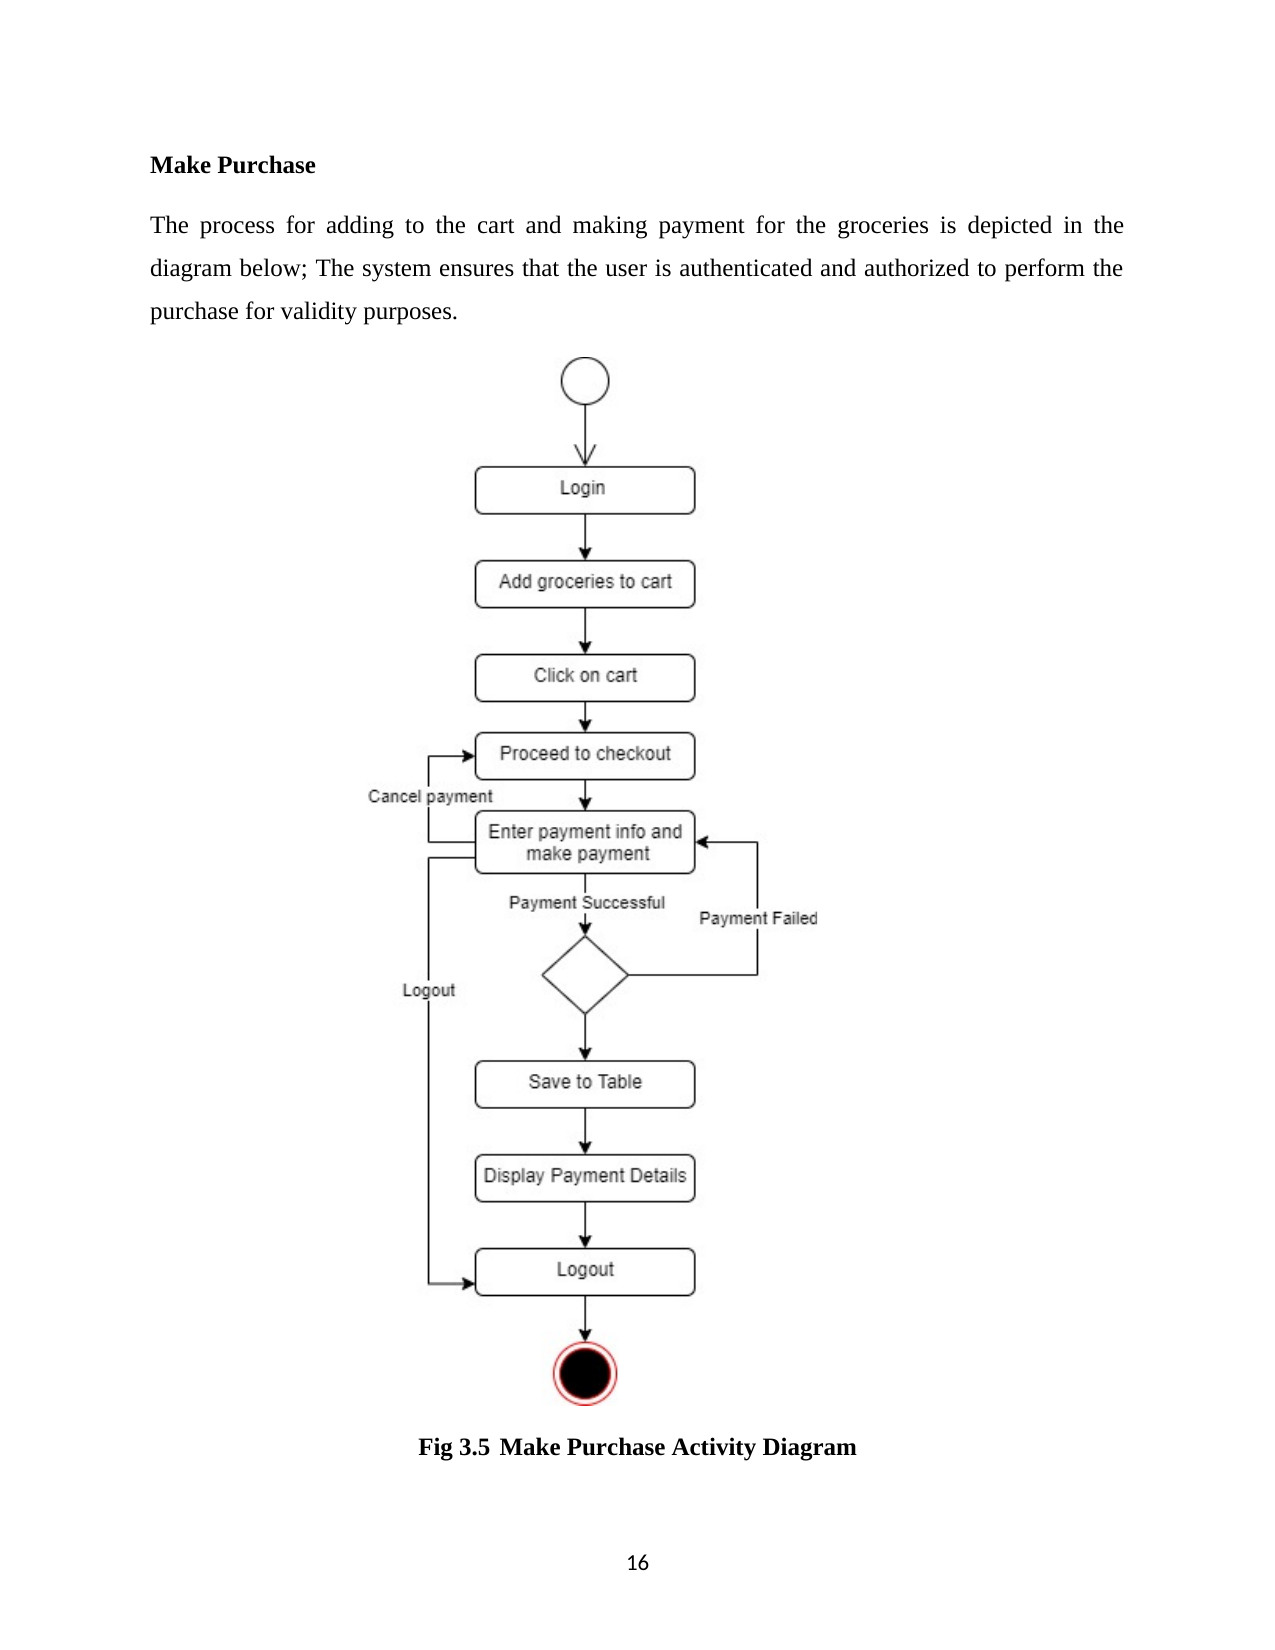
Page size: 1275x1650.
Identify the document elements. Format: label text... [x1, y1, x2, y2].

text Fig 3.5 Make Purchase Activity Diagram [150, 1432, 1125, 1461]
text The process for adding to the cart and making payment for the groceries is depicted in the diagram below; The system ensures that the user is authenticated and authorized to perform the purchase for validity purposes. [150, 210, 1125, 325]
text Make Purchase [150, 150, 1125, 179]
picture [367, 357, 818, 1406]
